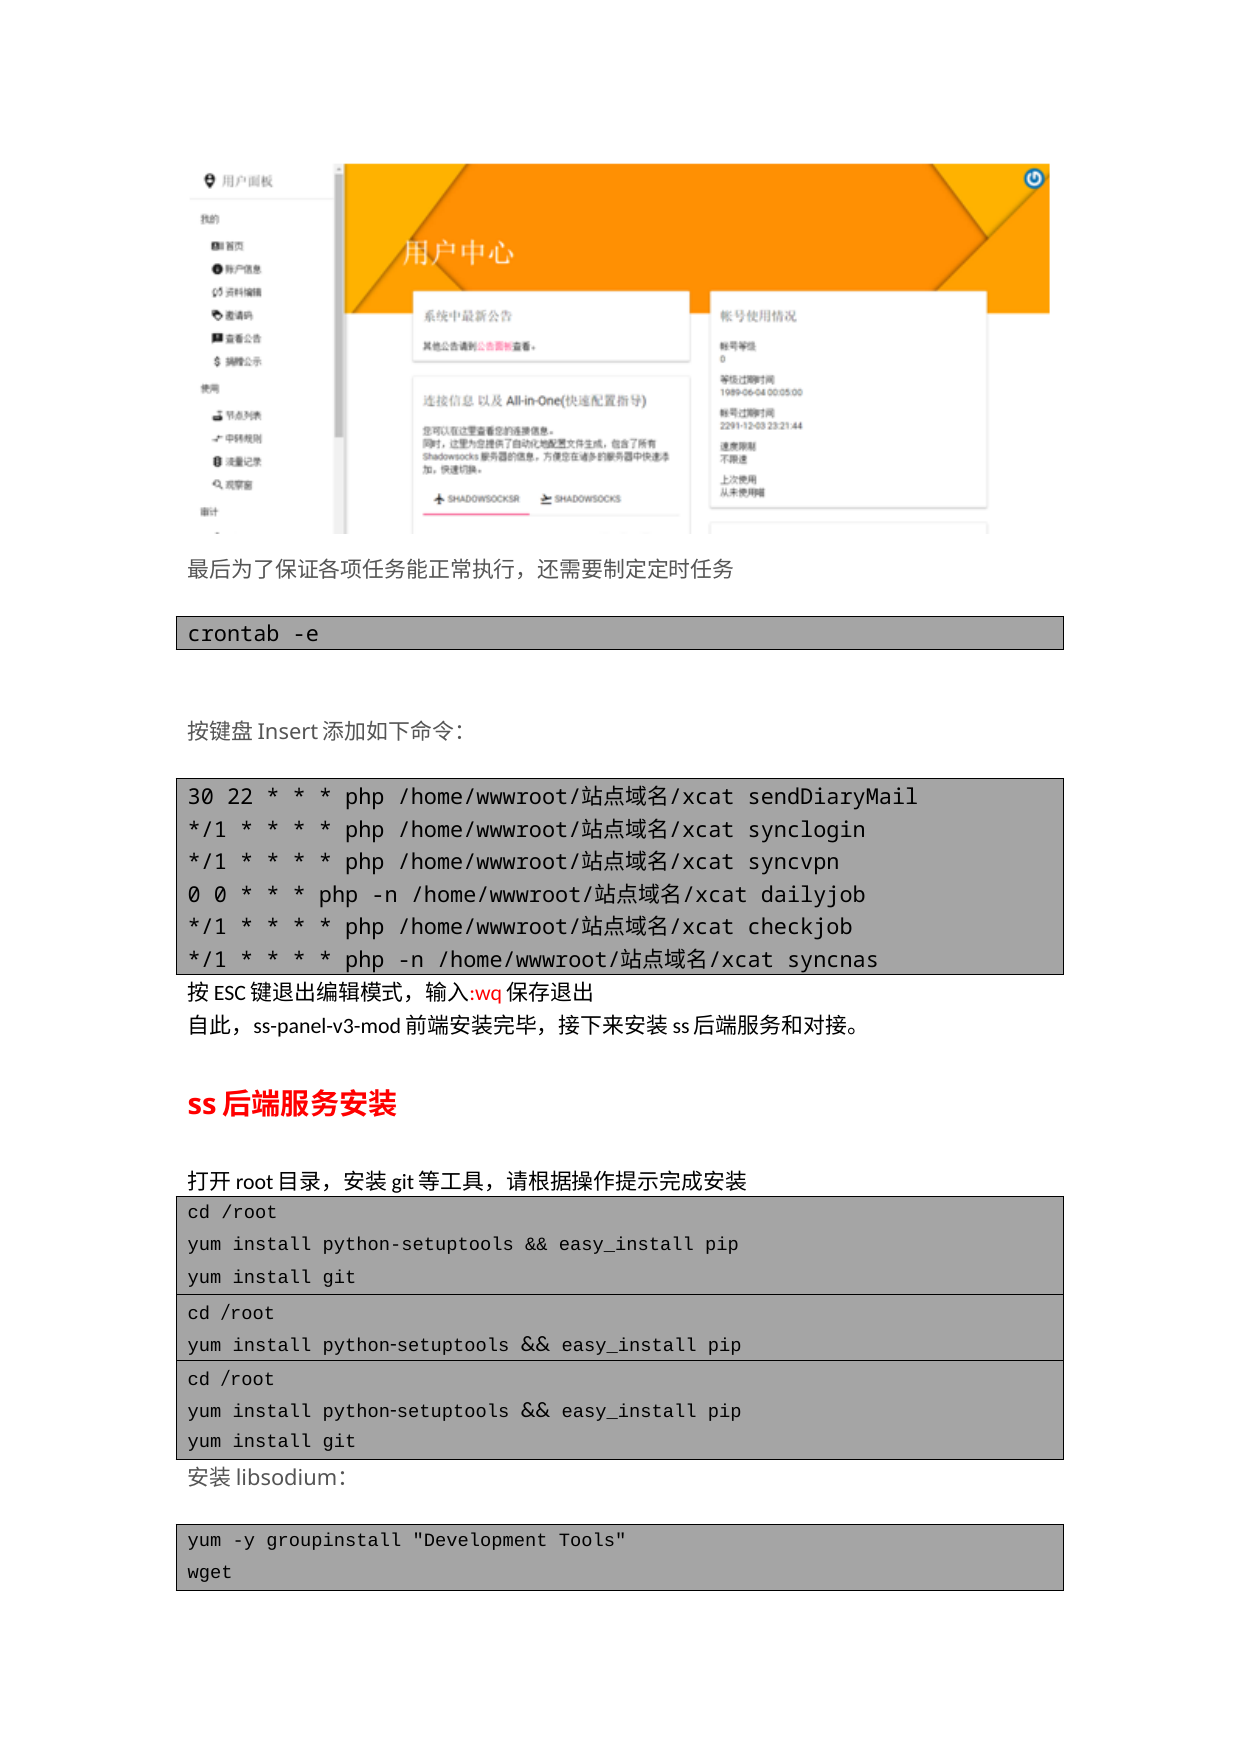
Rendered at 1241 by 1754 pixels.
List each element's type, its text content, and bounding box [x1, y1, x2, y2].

text 最后为了保证各项任务能正常执行，还需要制定定时任务 [187, 552, 1053, 584]
table_header crontab -e [177, 617, 1063, 649]
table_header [177, 1525, 1063, 1590]
text 安装libsodium： [187, 1460, 1053, 1492]
subtitle ss后端服务安装 [187, 1069, 1053, 1134]
table_cell cd /root yum install python-setuptools && easy_install pip [177, 1295, 1063, 1360]
table_header cd /root yum install python-setuptools && easy_install pip yum install git [177, 1197, 1063, 1294]
text 按ESC键退出编辑模式，输入:wq保存退出 [187, 975, 1053, 1007]
text 打开root目录，安装git等工具，请根据操作提示完成安装 [187, 1163, 1053, 1196]
picture [187, 162, 1053, 534]
table_cell cd /root yum install python-setuptools && easy_install pip yum install git [177, 1361, 1063, 1459]
text 按键盘Insert添加如下命令： [187, 714, 1053, 747]
text 自此，ss-panel-v3-mod前端安装完毕，接下来安装ss后端服务和对接。 [187, 1007, 1053, 1040]
table_header 30 22 * * * php /home/wwwroot/站点域名/xcat sendDiaryMail */1 * * * * php /home/wwwroot/站点域名/xcat synclogin */1 * * * * php /home/wwwroot/站点域名/xcat syncvpn 0 0 * * * php -n /home/wwwroot/站点域名/xcat dailyjob */1 * * * * php /home/wwwroot/站点域名/xcat checkjob */1 * * * * php -n /home/wwwroot/站点域名/xcat syncnas [177, 779, 1063, 974]
